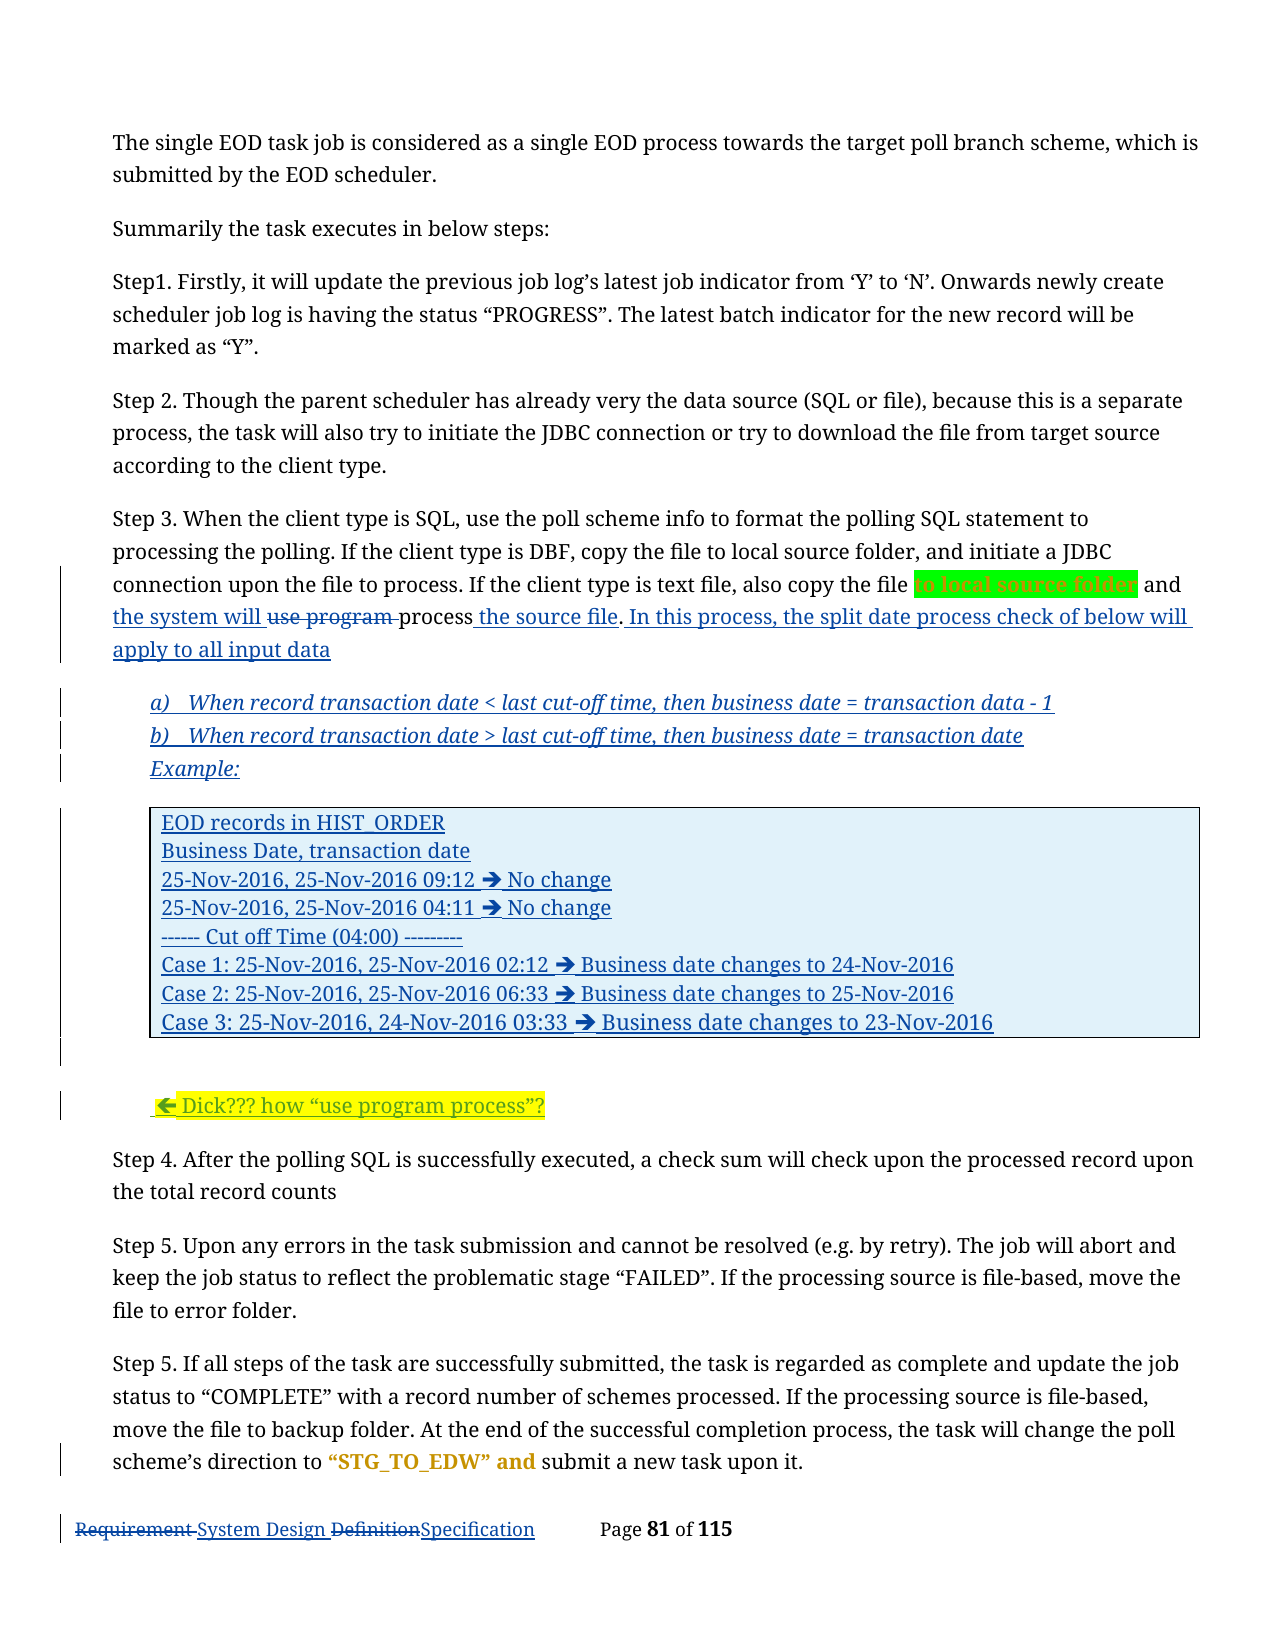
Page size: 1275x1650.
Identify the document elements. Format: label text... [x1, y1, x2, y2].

text Step 5. Upon any errors in the task submission and cannot be resolved (e.g. by retry). The job will abort and keep the job status to reflect the problematic stage “FAILED”. If the processing source is file-based, move the file to error folder. [112, 1231, 1200, 1324]
text Step 3. When the client type is SQL, use the poll scheme info to format the polling SQL statement to processing the polling. If the client type is DBF, copy the file to local source folder, and initiate a JDBC connection upon the file to process. If the client type is text file, also copy the file to local source folder and process. [112, 504, 1200, 663]
text Step1. Firstly, it will update the previous job log’s latest job indicator from ‘Y’ to ‘N’. Onwards newly create scheduler job log is having the status “PROGRESS”. The latest batch indicator for the new record will be marked as “Y”. [112, 267, 1200, 361]
text The single EOD task job is considered as a single EOD process towards the target poll branch scheme, which is submitted by the EOD scheduler. [112, 128, 1200, 189]
text Step 2. Though the parent scheduler has already very the data source (SQL or file), because this is a separate process, the task will also try to initiate the JDBC connection or try to download the file from target source according to the client type. [112, 386, 1200, 479]
text Step 5. If all steps of the task are successfully submitted, the task is regarded as complete and update the job status to “COMPLETE” with a record number of schemes processed. If the processing source is file-based, move the file to backup folder. At the end of the successful completion process, the task will change the poll scheme’s direction to “STG_TO_EDW” and submit a new task upon it. [112, 1349, 1200, 1476]
text Summarily the task executes in below steps: [112, 214, 1200, 242]
text Step 4. After the polling SQL is successfully executed, a check sum will check upon the processed record upon the total record counts [112, 1145, 1200, 1206]
